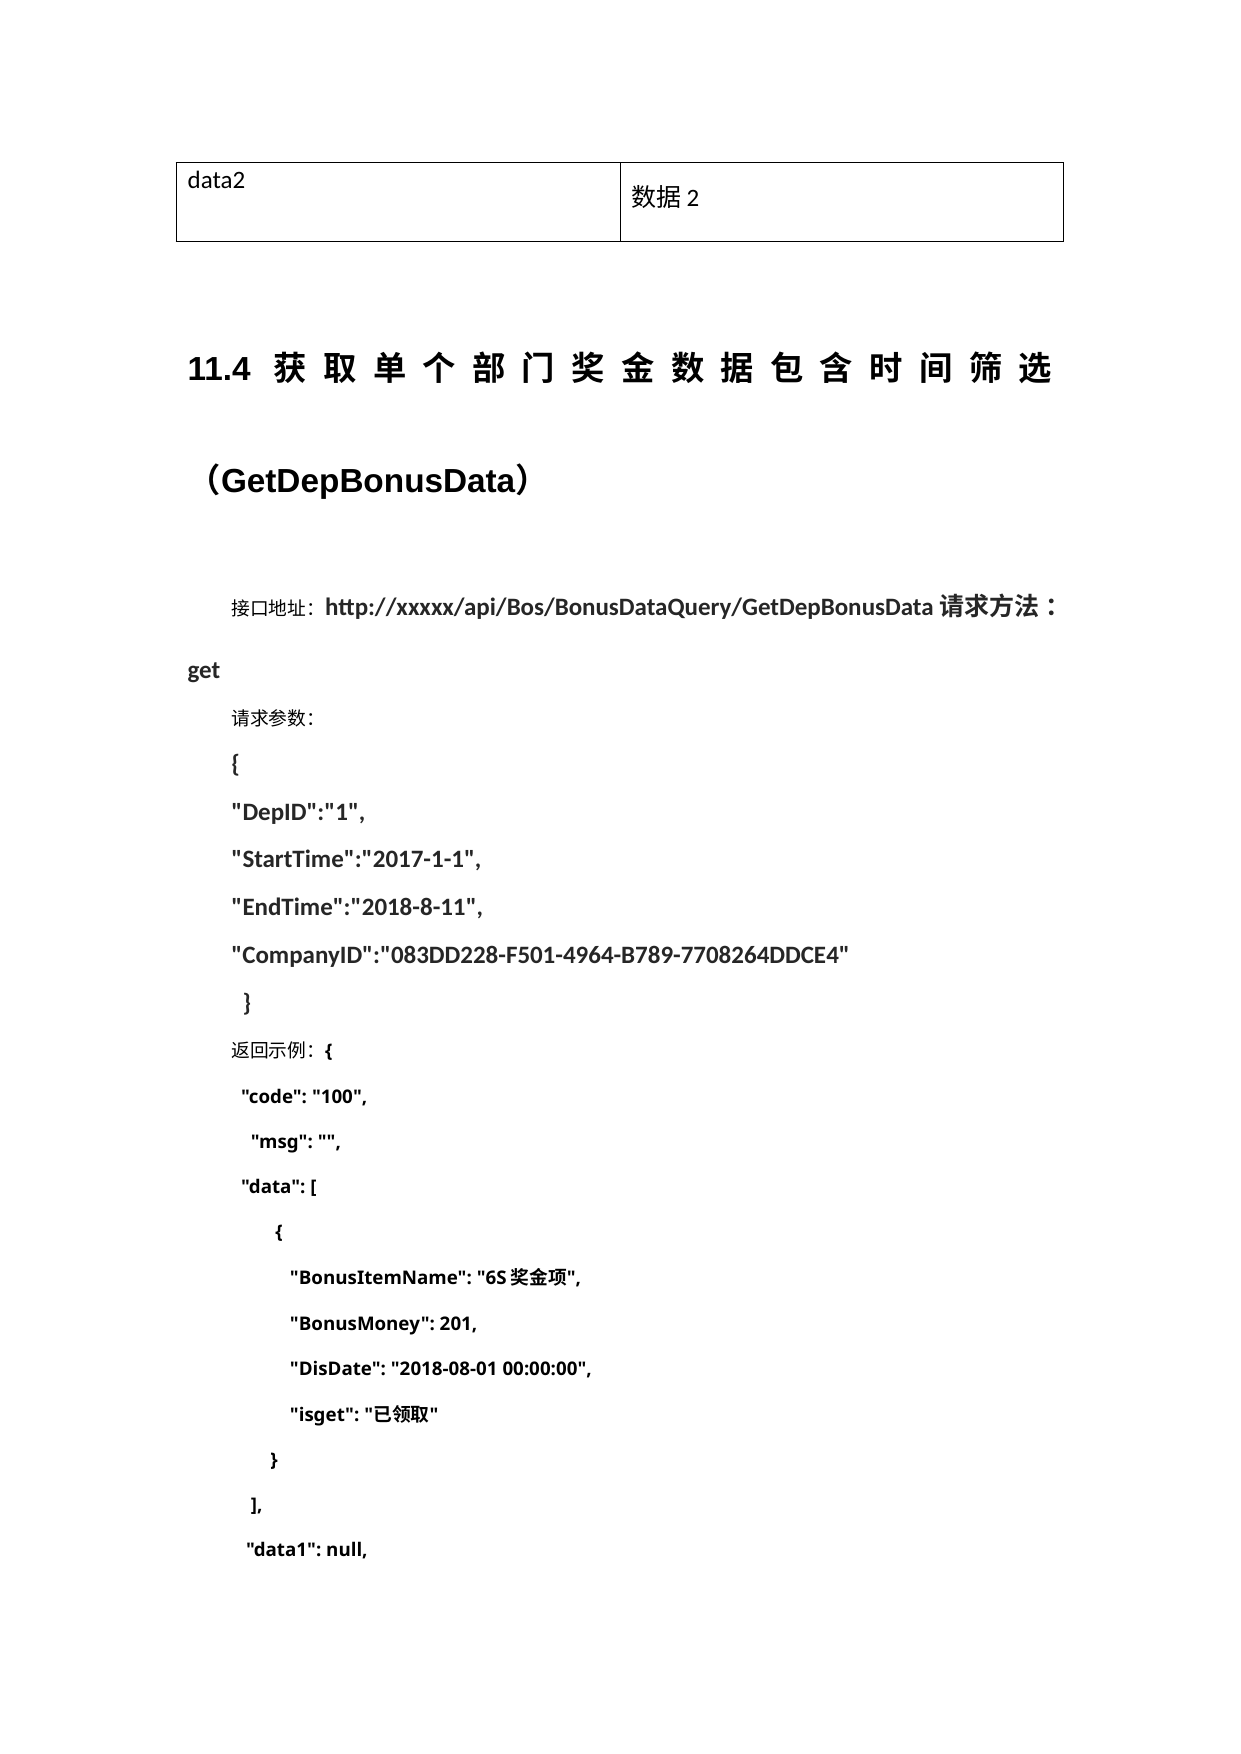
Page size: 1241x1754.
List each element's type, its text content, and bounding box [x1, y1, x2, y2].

text "CompanyID":"083DD228-F501-4964-B789-7708264DDCE4" [187, 938, 1053, 971]
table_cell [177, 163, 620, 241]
text 接口地址：http://xxxxx/api/Bos/BonusDataQuery/GetDepBonusData请求方法 ：get [187, 572, 1053, 686]
text "BonusItemName": "6S奖金项", [187, 1260, 1053, 1293]
subtitle 11.4获取单个部门奖金数据包含时间筛选（GetDepBonusData） [187, 334, 1053, 510]
text "data": [ [187, 1170, 1053, 1202]
text 返回示例：{ [187, 1033, 1053, 1066]
text "DisDate": "2018-08-01 00:00:00", [187, 1352, 1053, 1384]
text 请求参数： [187, 701, 1053, 734]
text "data1": null, [187, 1533, 1053, 1566]
text "code": "100", [187, 1079, 1053, 1112]
text } [187, 986, 1053, 1018]
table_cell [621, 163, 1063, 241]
text { [187, 747, 1053, 780]
text "msg": "", [187, 1125, 1053, 1157]
text { [187, 1215, 1053, 1248]
text "StartTime":"2017-1-1", [187, 843, 1053, 875]
text "EndTime":"2018-8-11", [187, 890, 1053, 923]
text "isget": "已领取" [187, 1397, 1053, 1429]
text } [187, 1443, 1053, 1475]
text "BonusMoney": 201, [187, 1306, 1053, 1339]
text ], [187, 1488, 1053, 1521]
text "DepID":"1", [187, 795, 1053, 827]
